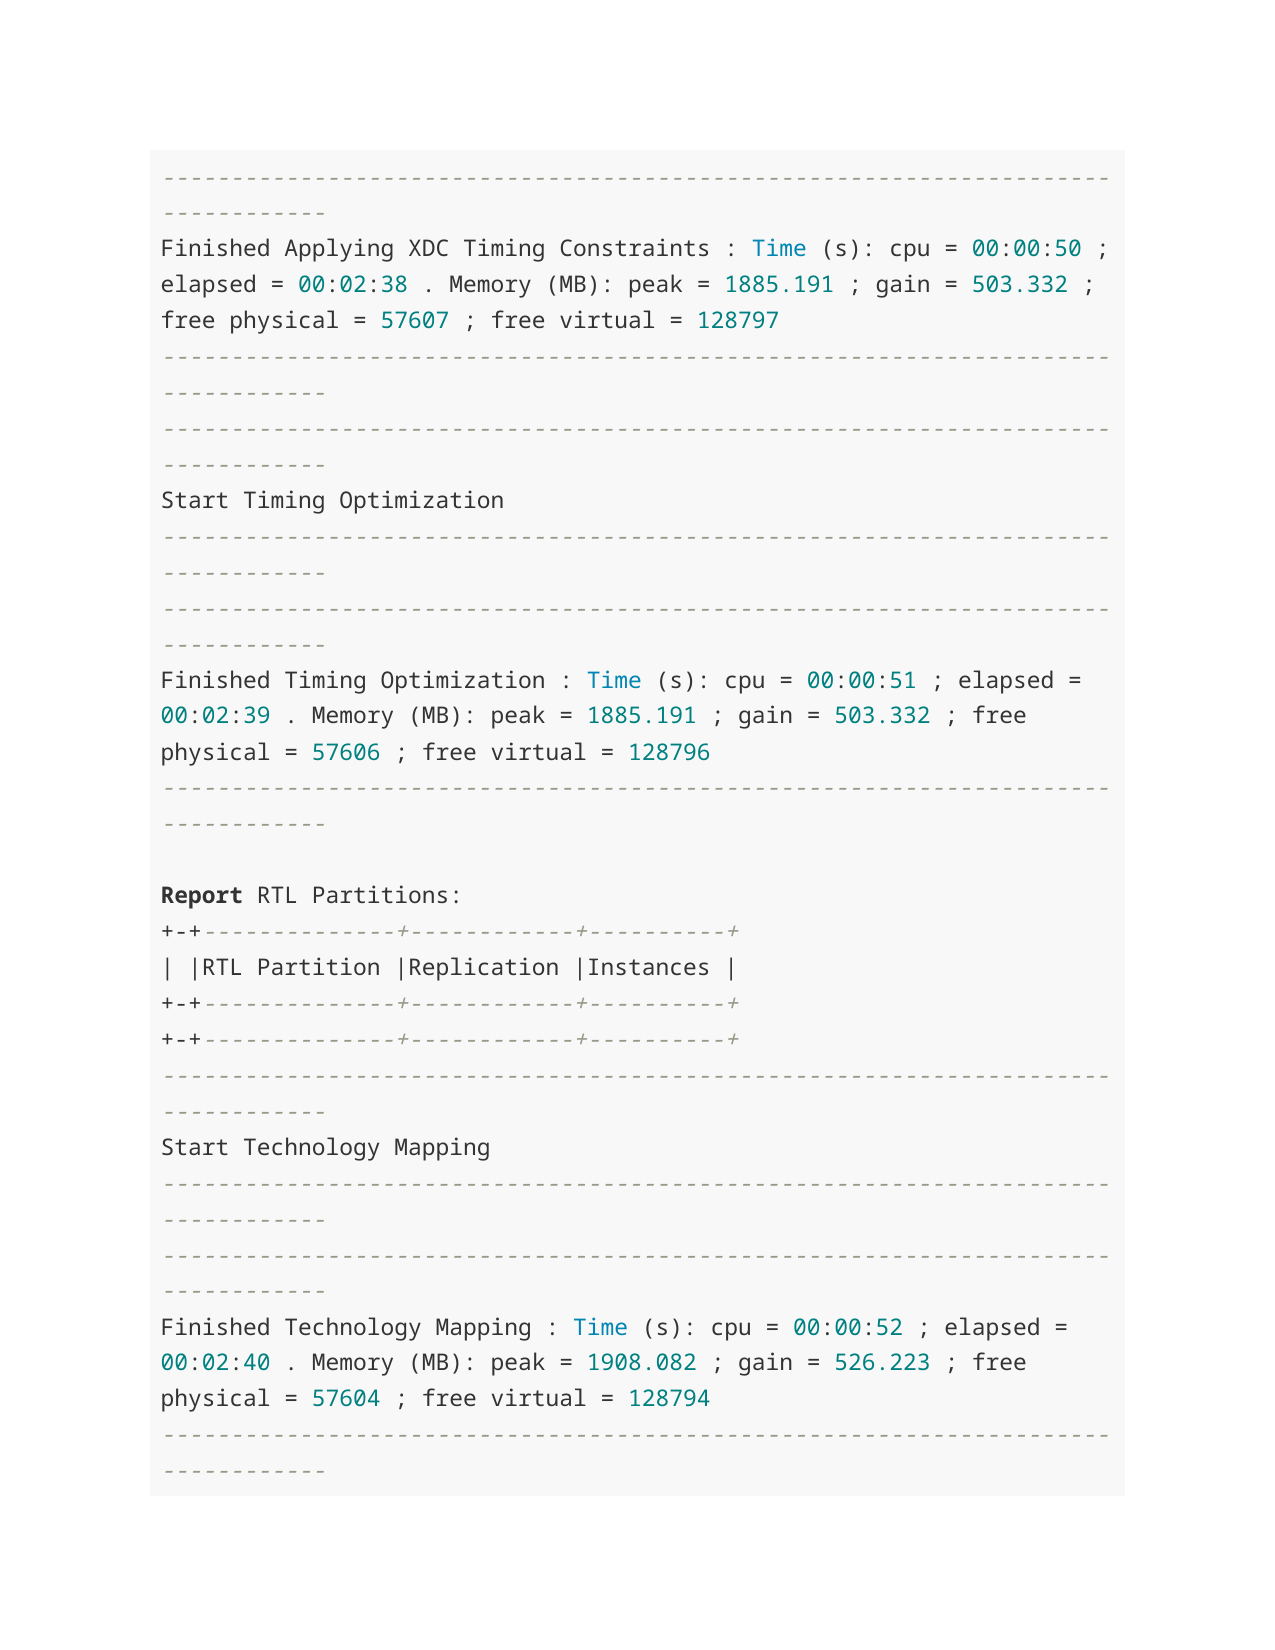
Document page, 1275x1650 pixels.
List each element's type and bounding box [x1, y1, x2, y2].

table_header [150, 150, 1125, 1496]
